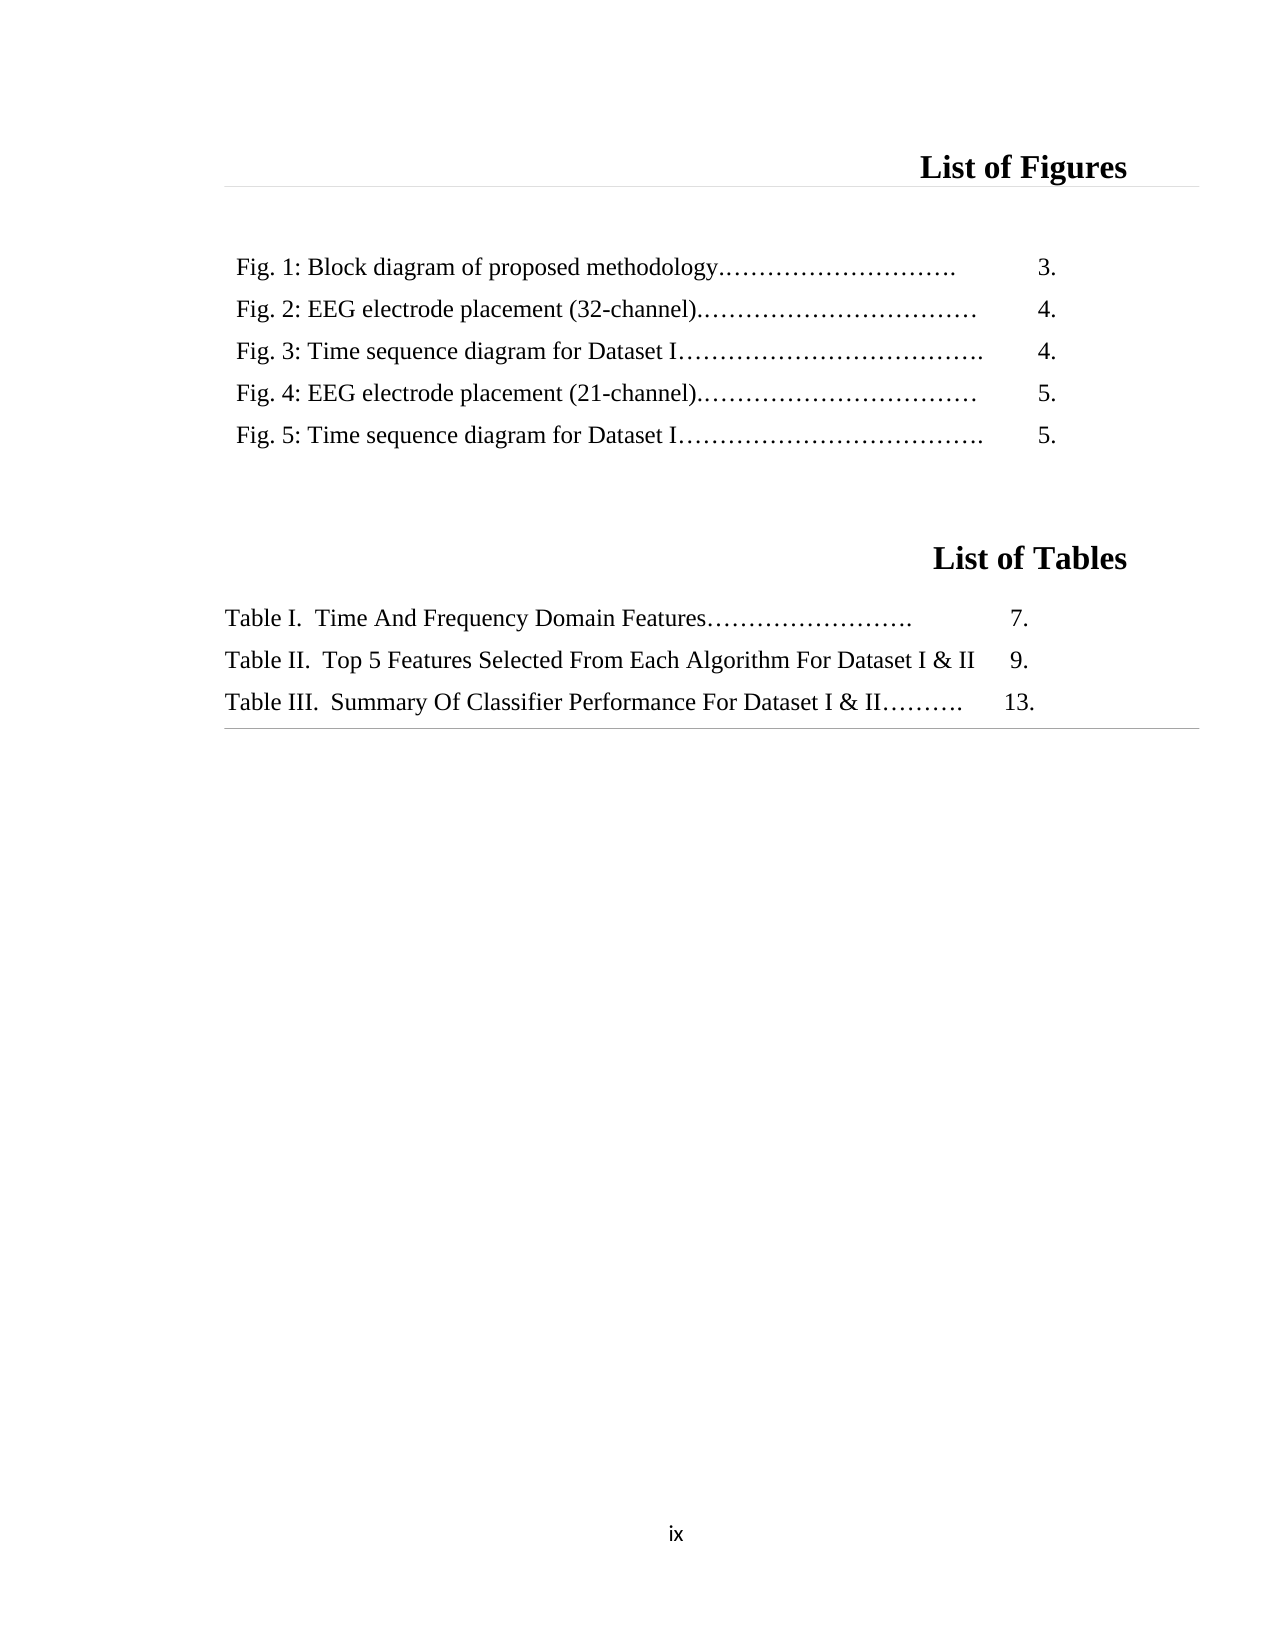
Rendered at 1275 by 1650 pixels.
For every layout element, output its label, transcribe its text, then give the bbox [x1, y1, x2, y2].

table_cell 5. [1026, 378, 1141, 420]
table_cell Table II. Top 5 Features Selected From Each Algorithm For Dataset I & II [213, 645, 992, 687]
table_header 3. [1026, 253, 1141, 294]
table_cell Fig. 2: EEG electrode placement (32-channel).…………………………… [225, 294, 1026, 336]
table_cell 5. [1026, 420, 1141, 462]
table_cell Fig. 3: Time sequence diagram for Dataset I………………………………. [225, 336, 1026, 378]
table_header 7. [992, 603, 1059, 645]
table_cell 4. [1026, 294, 1141, 336]
text List of Tables [224, 538, 1127, 577]
table_cell 9. [992, 645, 1059, 687]
table_cell 13. [992, 687, 1059, 728]
text List of Figures [224, 148, 1127, 186]
table_header Fig. 1: Block diagram of proposed methodology.………………………. [225, 253, 1026, 294]
table_header Table I. Time And Frequency Domain Features……………………. [213, 603, 992, 645]
table_cell Fig. 5: Time sequence diagram for Dataset I………………………………. [225, 420, 1026, 462]
table_cell Fig. 4: EEG electrode placement (21-channel).…………………………… [225, 378, 1026, 420]
table_cell Table III. Summary Of Classifier Performance For Dataset I & II………. [213, 687, 992, 728]
table_cell 4. [1026, 336, 1141, 378]
